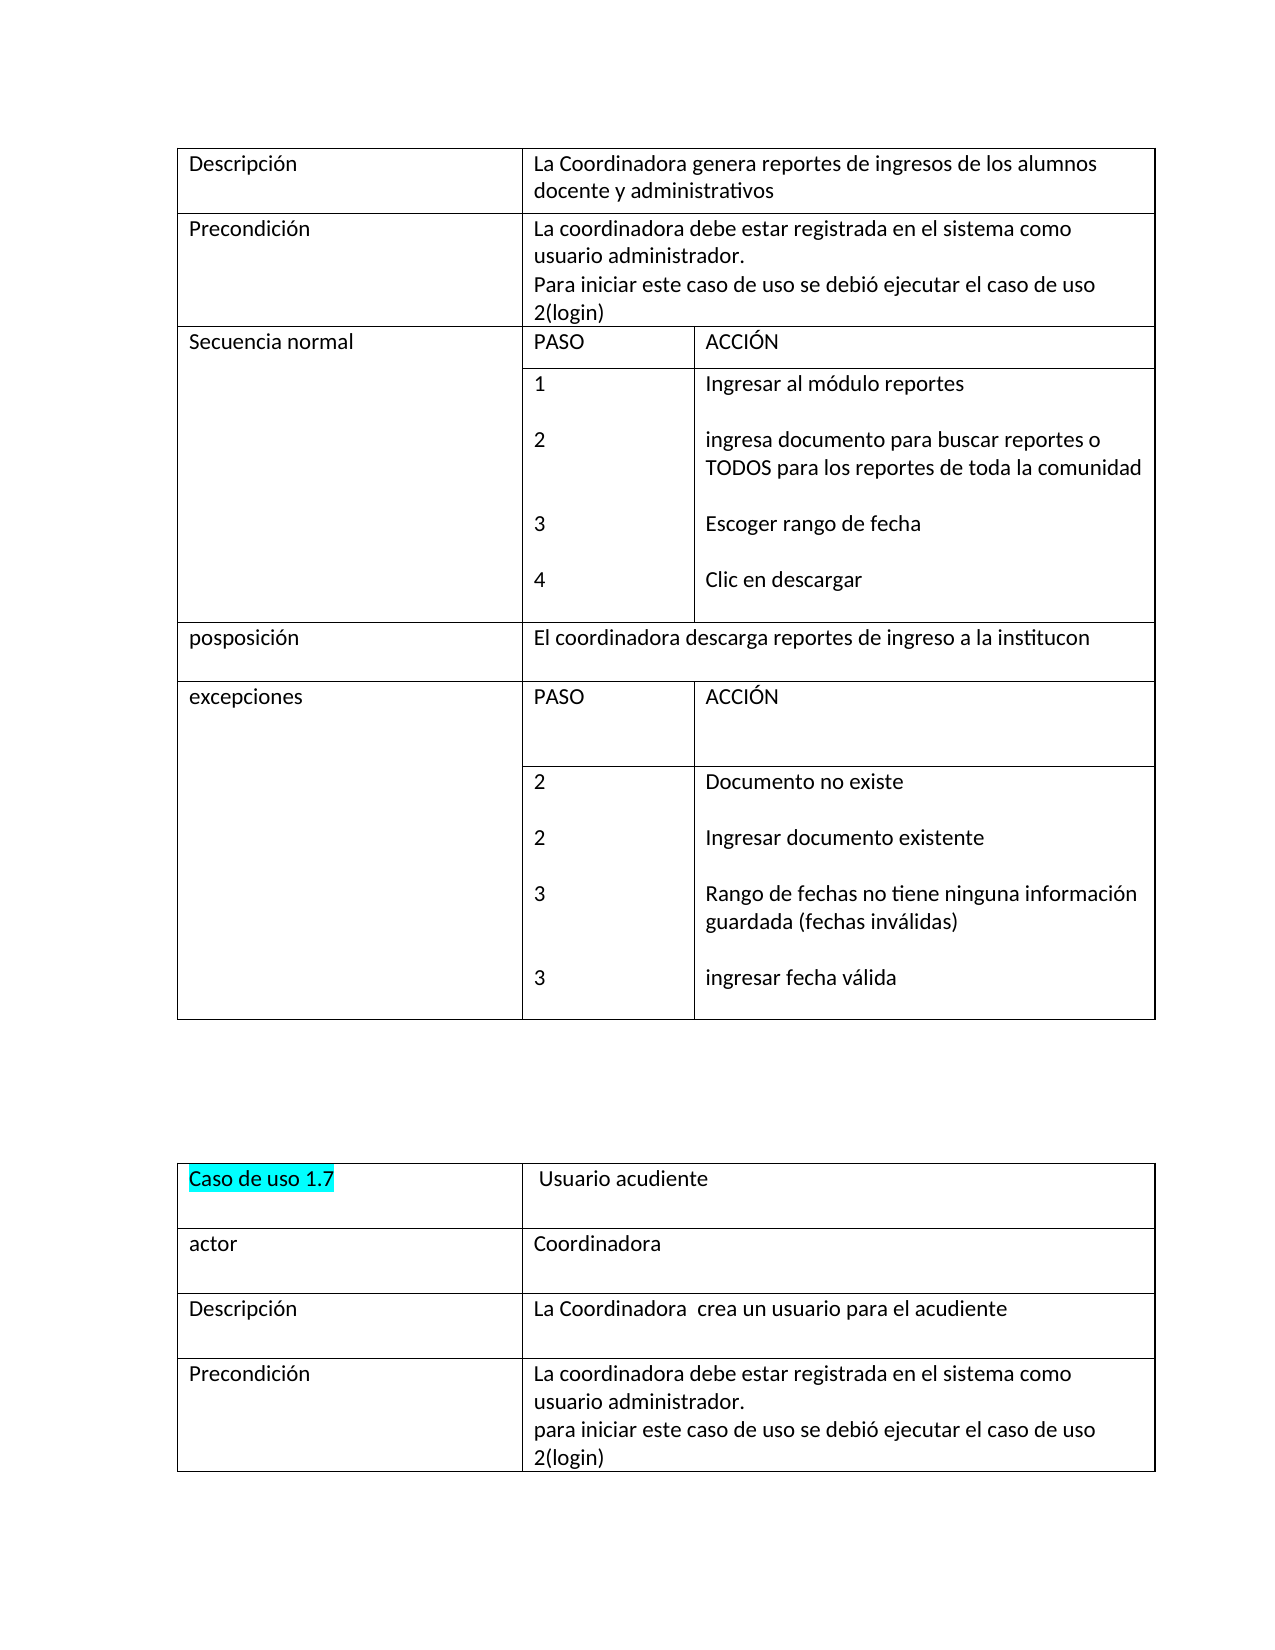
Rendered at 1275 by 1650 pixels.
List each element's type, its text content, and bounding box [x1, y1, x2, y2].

table_cell actor [178, 1229, 522, 1293]
table_cell Precondición [178, 214, 522, 326]
table_cell La coordinadora debe estar registrada en el sistema como usuario administrador. Para iniciar este caso de uso se debió ejecutar el caso de uso 2(login) [523, 214, 1154, 326]
table_cell ACCIÓN [695, 682, 1154, 766]
table_cell posposición [178, 623, 522, 681]
table_cell 1 2 3 4 [523, 369, 694, 622]
table_cell PASO [523, 682, 694, 766]
table_cell Secuencia normal [178, 327, 522, 622]
table_cell La Coordinadora crea un usuario para el acudiente [523, 1294, 1154, 1358]
table_cell Ingresar al módulo reportes ingresa documento para buscar reportes o TODOS para los reportes de toda la comunidad Escoger rango de fecha Clic en descargar [695, 369, 1154, 622]
table_cell PASO [523, 327, 694, 368]
table_cell La coordinadora debe estar registrada en el sistema como usuario administrador. para iniciar este caso de uso se debió ejecutar el caso de uso 2(login) [523, 1359, 1154, 1471]
table_cell Coordinadora [523, 1229, 1154, 1293]
table_cell ACCIÓN [695, 327, 1154, 368]
table_cell Documento no existe Ingresar documento existente Rango de fechas no tiene ninguna información guardada (fechas inválidas) ingresar fecha válida [695, 767, 1154, 1019]
table_cell La Coordinadora genera reportes de ingresos de los alumnos docente y administrativos [523, 149, 1154, 213]
table_cell Descripción [178, 1294, 522, 1358]
table_cell 2 2 3 3 [523, 767, 694, 1019]
table_cell Precondición [178, 1359, 522, 1471]
table_cell El coordinadora descarga reportes de ingreso a la institucon [523, 623, 1154, 681]
table_header Usuario acudiente [523, 1164, 1154, 1228]
table_cell excepciones [178, 682, 522, 1019]
table_cell Descripción [178, 149, 522, 213]
table_header Caso de uso 1.7 [178, 1164, 522, 1228]
